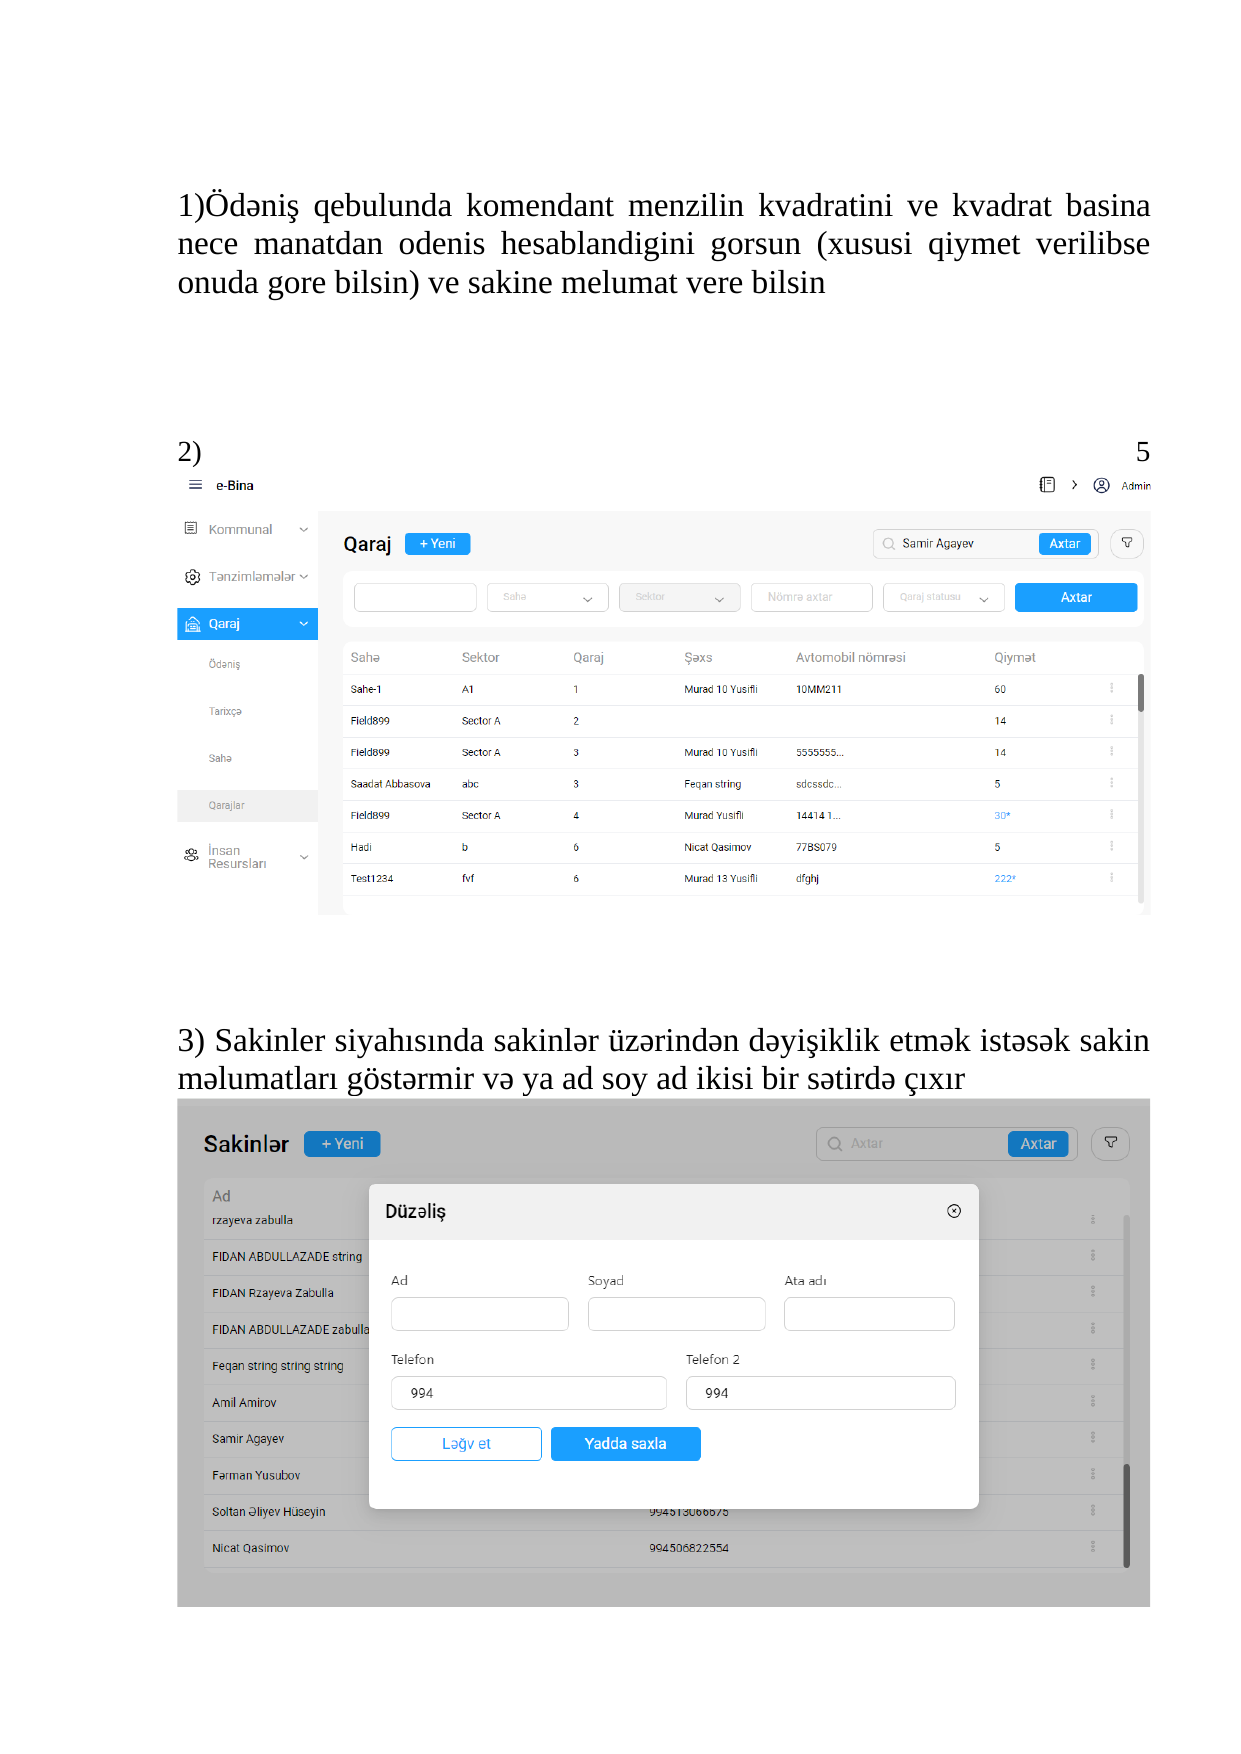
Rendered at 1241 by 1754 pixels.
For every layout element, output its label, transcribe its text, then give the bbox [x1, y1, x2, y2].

picture [177, 1096, 1151, 1607]
text 1)Ödəniş qebulunda komendant menzilin kvadratini ve kvadrat basina nece manatdan odenis hesablandigini gorsun (xususi qiymet verilibse onuda gore bilsin) ve sakine melumat vere bilsin [177, 185, 1152, 300]
picture [177, 467, 1151, 915]
text 3) Sakinler siyahısında sakinlər üzərindən dəyişiklik etmək istəsək sakin məlumatları göstərmir və ya ad soy ad ikisi bir sətirdə çıxır [177, 1020, 1152, 1097]
